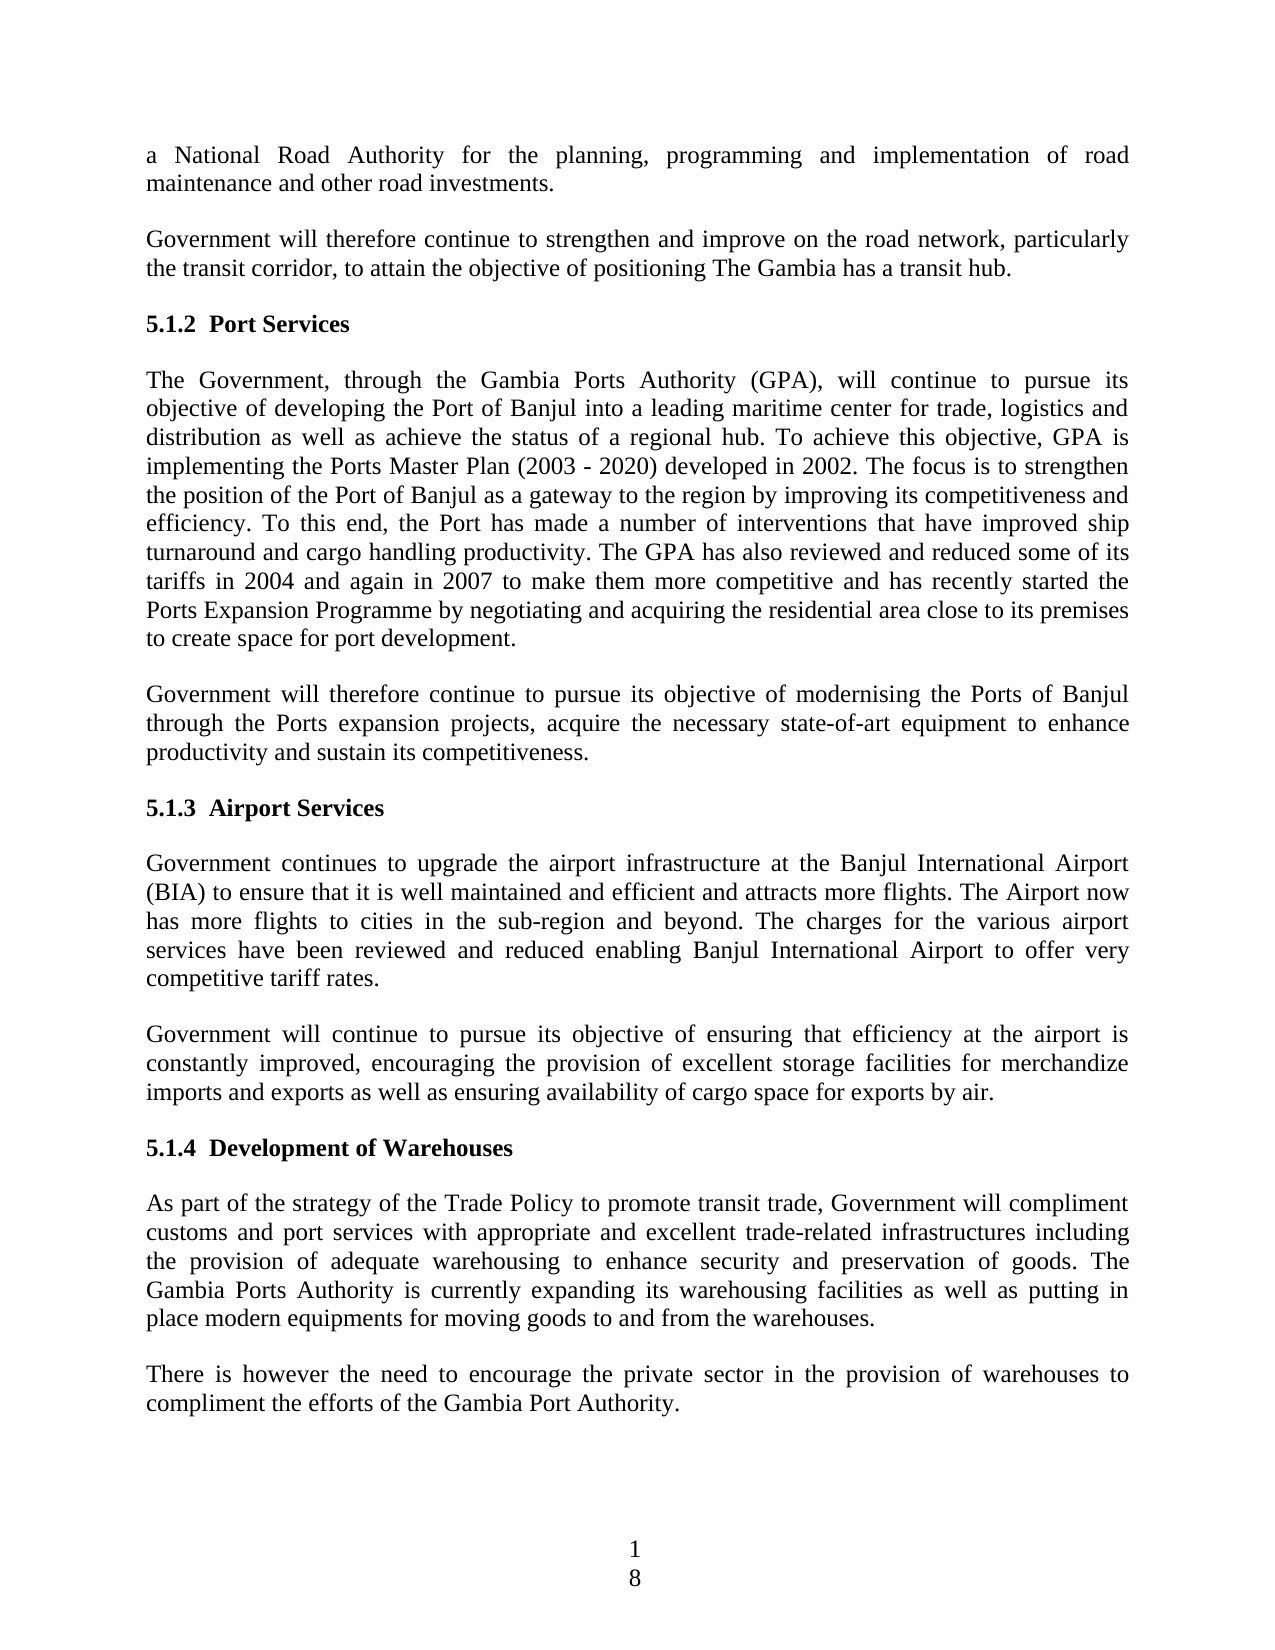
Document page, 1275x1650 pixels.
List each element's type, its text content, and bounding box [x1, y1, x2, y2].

text The Government, through the Gambia Ports Authority (GPA), will continue to pursue its objective of developing the Port of Banjul into a leading maritime center for trade, logistics and distribution as well as achieve the status of a regional hub. To achieve this objective, GPA is implementing the Ports Master Plan (2003 - 2020) developed in 2002. The focus is to strengthen the position of the Port of Banjul as a gateway to the region by improving its competitiveness and efficiency. To this end, the Port has made a number of interventions that have improved ship turnaround and cargo handling productivity. The GPA has also reviewed and reduced some of its tariffs in 2004 and again in 2007 to make them more competitive and has recently started the Ports Expansion Programme by negotiating and acquiring the residential area close to its premises to create space for port development. [146, 365, 1130, 652]
text Government will therefore continue to pursue its objective of modernising the Ports of Banjul through the Ports expansion projects, acquire the necessary state-of-art equipment to enhance productivity and sustain its competitiveness. [146, 679, 1130, 766]
text Government will therefore continue to strengthen and improve on the road network, particularly the transit corridor, to attain the objective of positioning The Gambia has a transit hub. [146, 224, 1130, 282]
subtitle Airport Services [146, 793, 1130, 821]
text There is however the need to encourage the private sector in the provision of warehouses to compliment the efforts of the Gambia Port Authority. [146, 1359, 1130, 1417]
subtitle Development of Warehouses [146, 1133, 1130, 1161]
text Government will continue to pursue its objective of ensuring that efficiency at the airport is constantly improved, encouraging the provision of excellent storage facilities for merchandize imports and exports as well as ensuring availability of cargo space for exports by air. [146, 1019, 1130, 1106]
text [146, 140, 1130, 197]
text Government continues to upgrade the airport infrastructure at the Banjul International Airport (BIA) to ensure that it is well maintained and efficient and attracts more flights. The Airport now has more flights to cities in the sub-region and beyond. The charges for the various airport services have been reviewed and reduced enabling Banjul International Airport to offer very competitive tariff rates. [146, 848, 1130, 992]
subtitle Port Services [146, 309, 1130, 338]
text As part of the strategy of the Trade Policy to promote transit trade, Government will compliment customs and port services with appropriate and excellent trade-related infrastructures including the provision of adequate warehousing to enhance security and preservation of goods. The Gambia Ports Authority is currently expanding its warehousing facilities as well as putting in place modern equipments for moving goods to and from the warehouses. [146, 1188, 1130, 1332]
